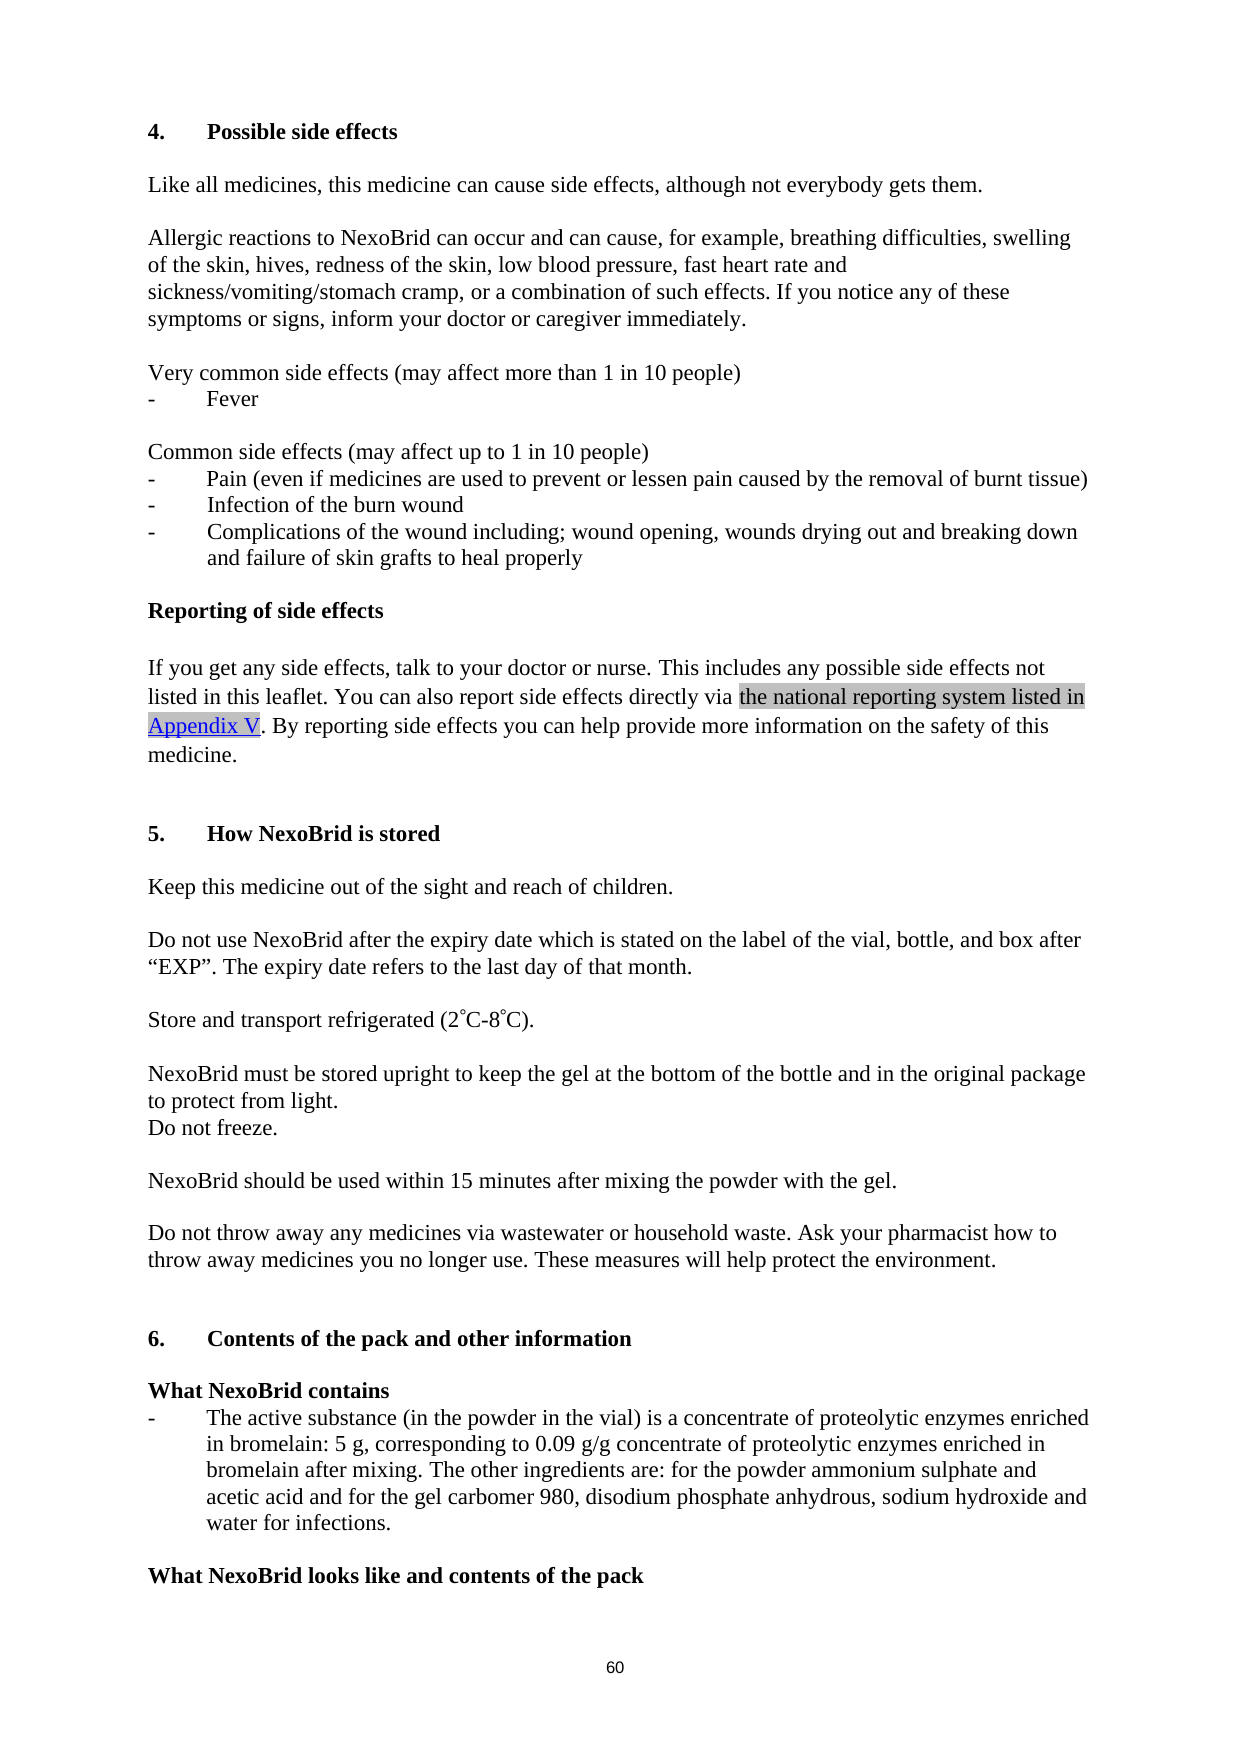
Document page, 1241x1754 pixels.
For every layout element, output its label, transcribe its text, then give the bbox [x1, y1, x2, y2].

list Pain (even if medicines are used to prevent or lessen pain caused by the removal of burnt tissue) [148, 465, 1092, 491]
list Reporting of side effects [148, 597, 1092, 624]
list 5. How NexoBrid is stored [148, 820, 1093, 847]
list Fever [148, 385, 1092, 412]
list NexoBrid should be used within 15 minutes after mixing the powder with the gel. [148, 1167, 1093, 1193]
text - Complications of the wound including; wound opening, wounds drying out and breaking down and failure of skin grafts to heal properly [148, 518, 1096, 571]
list 6. Contents of the pack and other information [148, 1325, 1093, 1351]
list What NexoBrid contains [148, 1377, 1093, 1404]
text Keep this medicine out of the sight and reach of children. [148, 873, 1092, 899]
list NexoBrid must be stored upright to keep the gel at the bottom of the bottle and in the original package to protect from light. [148, 1060, 1092, 1114]
list The active substance (in the powder in the vial) is a concentrate of proteolytic enzymes enriched in bromelain: 5 g, corresponding to 0.09 g/g concentrate of proteolytic enzymes enriched in bromelain after mixing. The other ingredients are: for the powder ammonium sulphate and acetic acid and for the gel carbomer 980, disodium phosphate anhydrous, sodium hydroxide and water for infections. [148, 1404, 1092, 1536]
text Allergic reactions to NexoBrid can occur and can cause, for example, breathing difficulties, swelling of the skin, hives, redness of the skin, low blood pressure, fast heart rate and sickness/vomiting/stomach cramp, or a combination of such effects. If you notice any of these symptoms or signs, inform your doctor or caregiver immediately. [148, 223, 1092, 332]
text - Infection of the burn wound [148, 491, 1096, 518]
list Do not throw away any medicines via wastewater or household waste. Ask your pharmacist how to throw away medicines you no longer use. These measures will help protect the environment. [148, 1219, 1093, 1272]
list What NexoBrid looks like and contents of the pack [148, 1562, 1093, 1588]
text Do not freeze. [148, 1114, 1092, 1140]
text Store and transport refrigerated (2C-8C). [148, 1006, 1092, 1033]
list 4. Possible side effects [148, 118, 1093, 144]
list Common side effects (may affect up to 1 in 10 people) [148, 438, 1092, 465]
list Very common side effects (may affect more than 1 in 10 people) [148, 358, 1092, 385]
list Like all medicines, this medicine can cause side effects, although not everybody gets them. [148, 171, 1096, 197]
text If you get any side effects, talk to your doctor or nurse. This includes any possible side effects not listed in this leaflet. You can also report side effects directly via the national reporting system listed in Appendix V. By reporting side effects you can help provide more information on the safety of this medicine. [148, 651, 1092, 768]
list Do not use NexoBrid after the expiry date which is stated on the label of the vial, bottle, and box after “EXP”. The expiry date refers to the last day of that month. [148, 926, 1093, 980]
